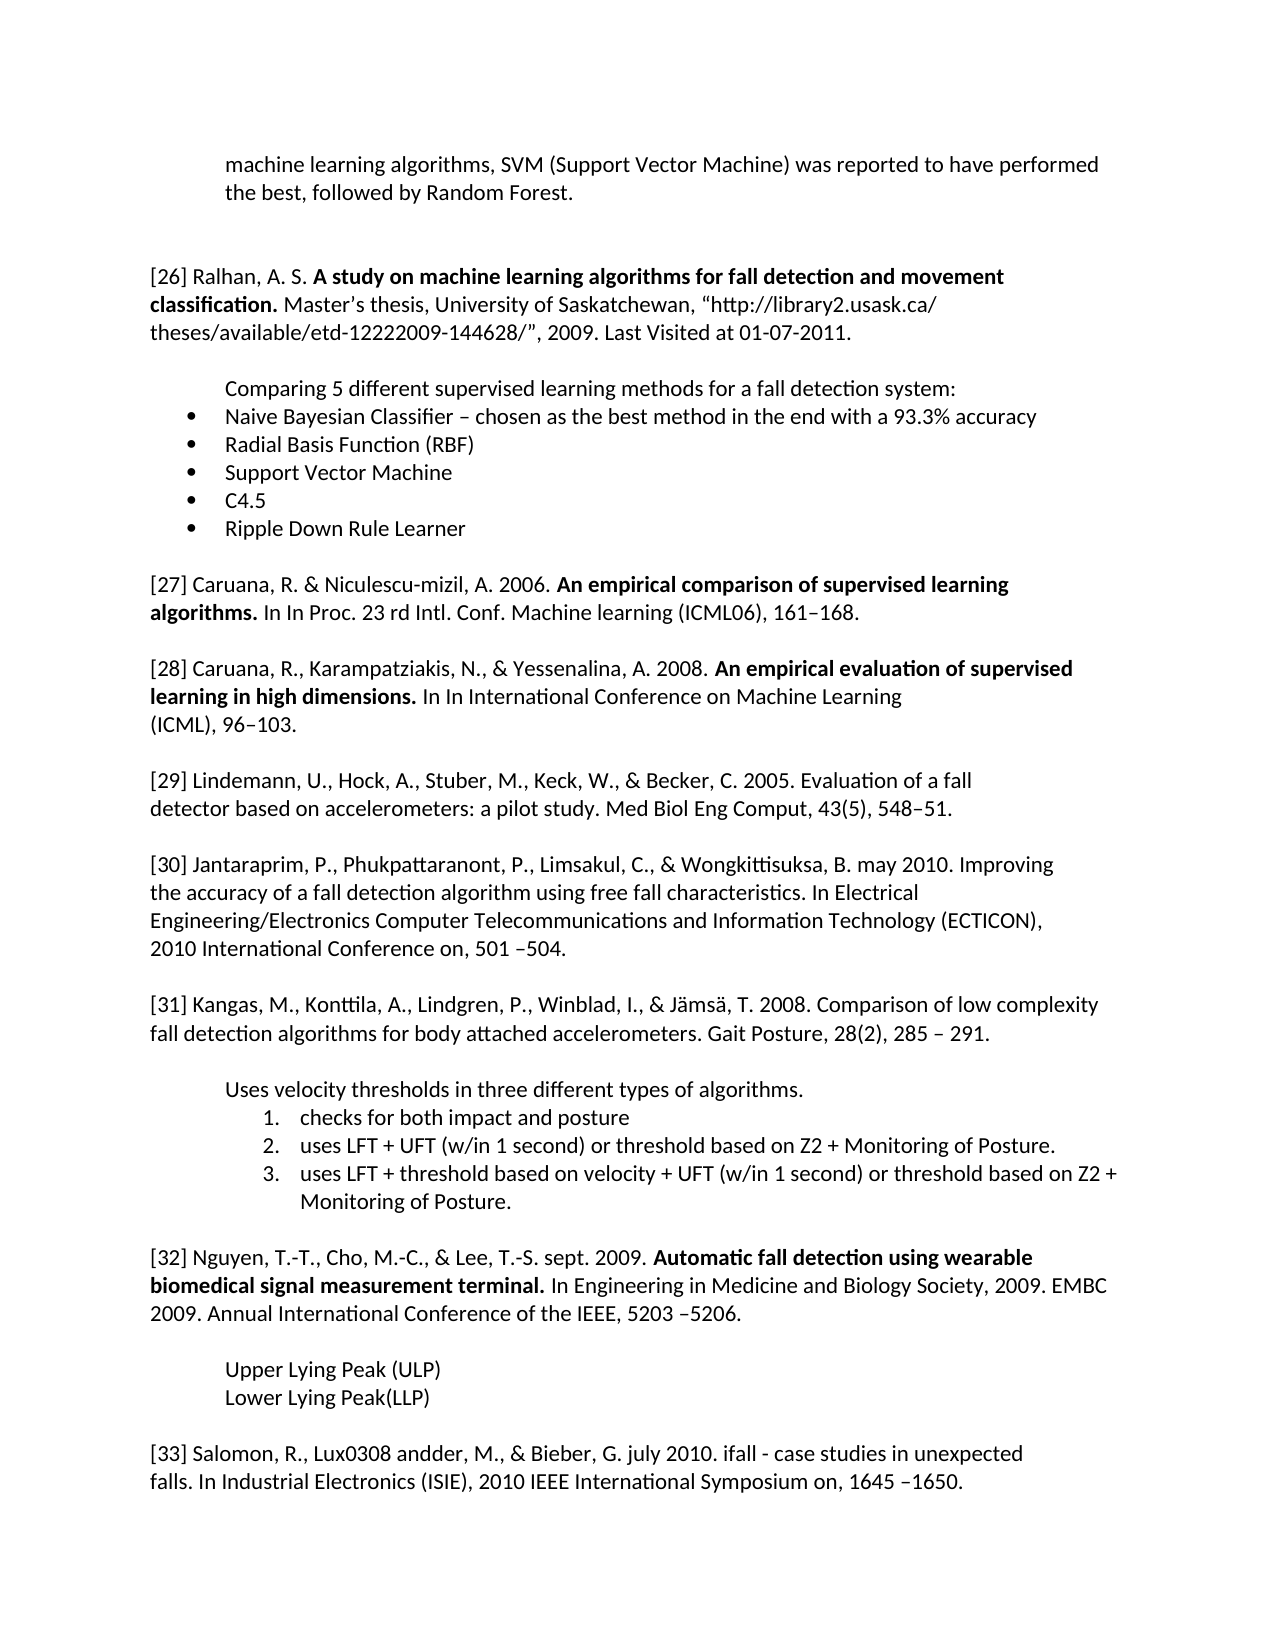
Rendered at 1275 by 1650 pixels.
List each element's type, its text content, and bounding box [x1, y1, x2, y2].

text Uses velocity thresholds in three different types of algorithms. [150, 1075, 1125, 1103]
text learning in high dimensions. In In International Conference on Machine Learning [150, 682, 1125, 710]
list Radial Basis Function (RBF) [187, 430, 1125, 458]
text [28] Caruana, R., Karampatziakis, N., & Yessenalina, A. 2008. An empirical evaluation of supervised [150, 654, 1125, 682]
list uses LFT + UFT (w/in 1 second) or threshold based on Z2 + Monitoring of Posture. [262, 1131, 1125, 1159]
text detector based on accelerometers: a pilot study. Med Biol Eng Comput, 43(5), 548–51. [150, 794, 1125, 822]
text Lower Lying Peak(LLP) [150, 1383, 1125, 1411]
text [33] Salomon, R., Lux0308 andder, M., & Bieber, G. july 2010. ifall - case studies in unexpected [150, 1439, 1125, 1467]
list Naive Bayesian Classifier – chosen as the best method in the end with a 93.3% accuracy [187, 402, 1125, 430]
text Upper Lying Peak (ULP) [150, 1355, 1125, 1383]
text the accuracy of a fall detection algorithm using free fall characteristics. In Electrical [150, 878, 1125, 907]
list checks for both impact and posture [262, 1103, 1125, 1131]
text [225, 150, 1125, 206]
text algorithms. In In Proc. 23 rd Intl. Conf. Machine learning (ICML06), 161–168. [150, 598, 1125, 626]
list uses LFT + threshold based on velocity + UFT (w/in 1 second) or threshold based on Z2 + Monitoring of Posture. [262, 1159, 1125, 1215]
text classification. Master’s thesis, University of Saskatchewan, “http://library2.usask.ca/ [150, 290, 1125, 318]
text (ICML), 96–103. [150, 710, 1125, 738]
list Ripple Down Rule Learner [187, 514, 1125, 542]
text 2010 International Conference on, 501 –504. [150, 934, 1125, 963]
text theses/available/etd-12222009-144628/”, 2009. Last Visited at 01-07-2011. [150, 318, 1125, 346]
text [32] Nguyen, T.-T., Cho, M.-C., & Lee, T.-S. sept. 2009. Automatic fall detection using wearable biomedical signal measurement terminal. In Engineering in Medicine and Biology Society, 2009. EMBC 2009. Annual International Conference of the IEEE, 5203 –5206. [150, 1243, 1125, 1327]
text Engineering/Electronics Computer Telecommunications and Information Technology (ECTICON), [150, 907, 1125, 934]
text [27] Caruana, R. & Niculescu-mizil, A. 2006. An empirical comparison of supervised learning [150, 570, 1125, 598]
text Comparing 5 different supervised learning methods for a fall detection system: [150, 374, 1125, 402]
list Support Vector Machine [187, 458, 1125, 486]
text [31] Kangas, M., Konttila, A., Lindgren, P., Winblad, I., & Jämsä, T. 2008. Comparison of low complexity fall detection algorithms for body attached accelerometers. Gait Posture, 28(2), 285 – 291. [150, 991, 1125, 1047]
text [26] Ralhan, A. S. A study on machine learning algorithms for fall detection and movement [150, 262, 1125, 290]
text falls. In Industrial Electronics (ISIE), 2010 IEEE International Symposium on, 1645 –1650. [150, 1467, 1125, 1495]
text [29] Lindemann, U., Hock, A., Stuber, M., Keck, W., & Becker, C. 2005. Evaluation of a fall [150, 766, 1125, 794]
text [30] Jantaraprim, P., Phukpattaranont, P., Limsakul, C., & Wongkittisuksa, B. may 2010. Improving [150, 851, 1125, 878]
list C4.5 [187, 486, 1125, 514]
